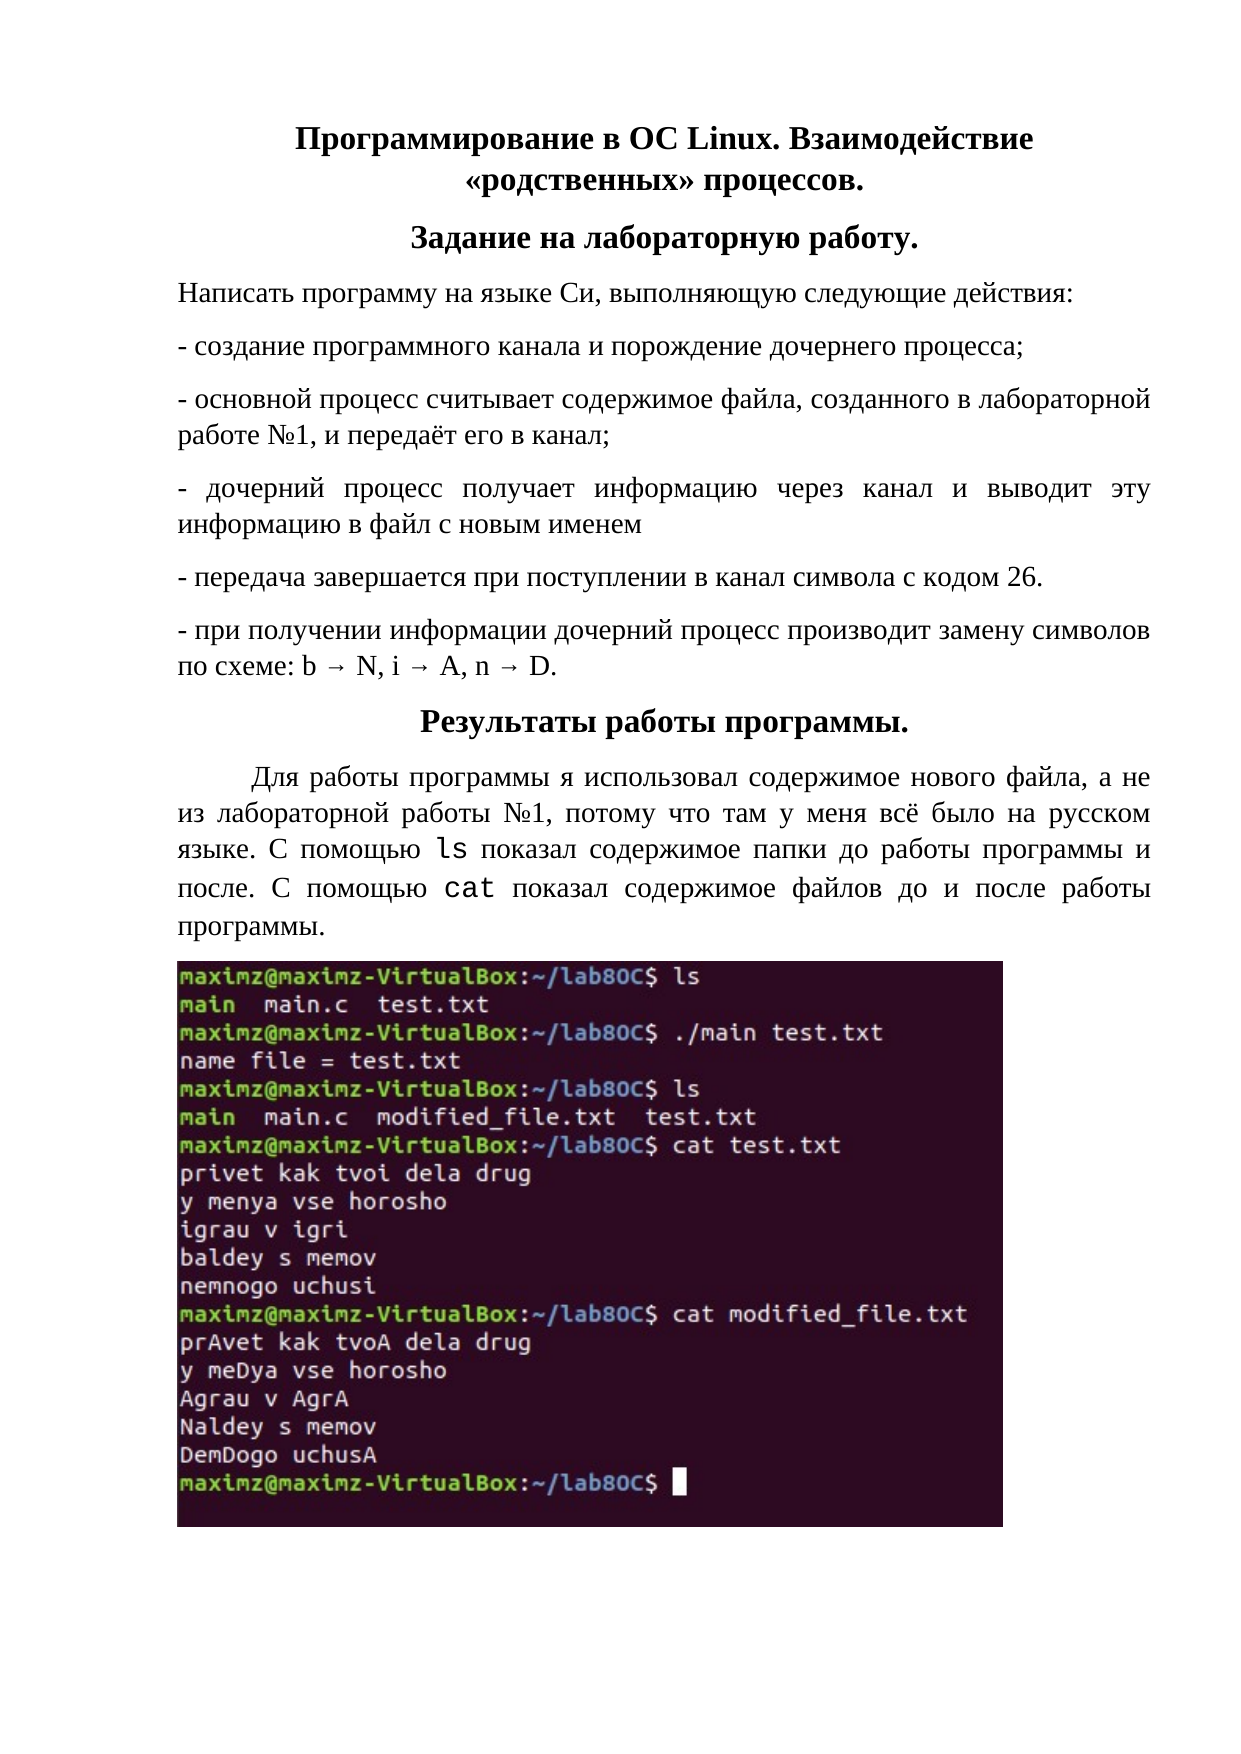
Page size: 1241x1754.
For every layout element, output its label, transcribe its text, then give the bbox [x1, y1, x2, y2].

text - дочерний процесс получает информацию через канал и выводит эту информацию в файл с новым именем [177, 470, 1152, 540]
text Программирование в ОС Linux. Взаимодействие «родственных» процессов. [177, 118, 1152, 198]
text - создание программного канала и порождение дочернего процесса; [177, 328, 1152, 362]
text Задание на лабораторную работу. [177, 217, 1152, 256]
text - основной процесс считывает содержимое файла, созданного в лабораторной работе №1, и передаёт его в канал; [177, 381, 1152, 451]
text Написать программу на языке Си, выполняющую следующие действия: [177, 276, 1152, 309]
text Для работы программы я использовал содержимое нового файла, а не из лабораторной работы №1, потому что там у меня всё было на русском языке. С помощью ls показал содержимое папки до работы программы и после. С помощью cat показал содержимое файлов до и после работы программы. [177, 759, 1152, 942]
text Результаты работы программы. [177, 701, 1152, 739]
picture [177, 961, 1003, 1527]
text - при получении информации дочерний процесс производит замену символов по схеме: b N, i A, n D. [177, 612, 1152, 682]
text - передача завершается при поступлении в канал символа с кодом 26. [177, 559, 1152, 593]
